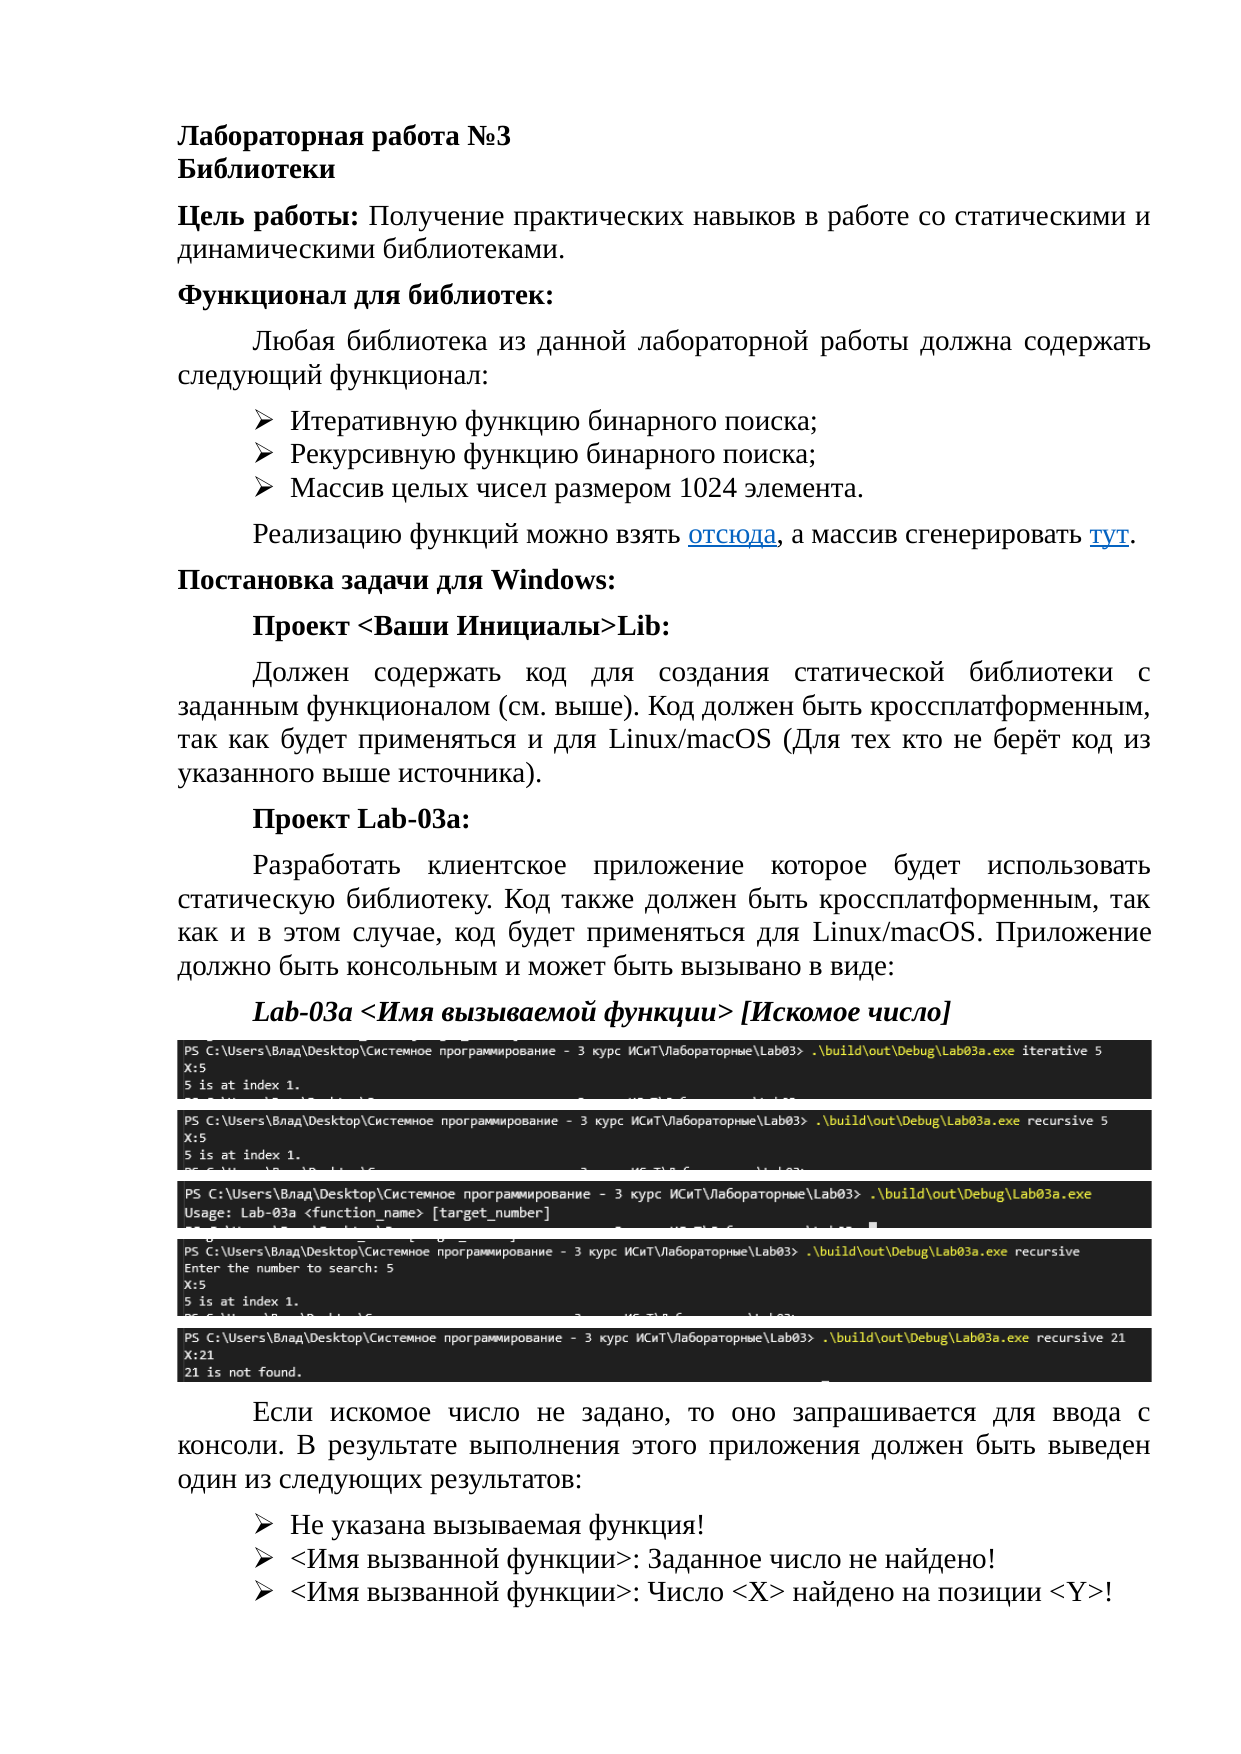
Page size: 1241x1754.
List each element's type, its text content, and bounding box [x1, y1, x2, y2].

list Итеративную функцию бинарного поиска; [252, 403, 1152, 437]
text Если искомое число не задано, то оно запрашивается для ввода с консоли. В результате выполнения этого приложения должен быть выведен один из следующих результатов: [177, 1394, 1152, 1494]
picture [177, 1110, 1152, 1170]
text Цель работы: Получение практических навыков в работе со статическими и динамическими библиотеками. [177, 198, 1152, 265]
text Проект <Ваши Инициалы>Lib: [177, 608, 1152, 642]
list Рекурсивную функцию бинарного поиска; [252, 437, 1152, 470]
picture [177, 1181, 1152, 1228]
picture [177, 1040, 1152, 1099]
text Проект Lab-03a: [177, 801, 1152, 835]
text Lab-03a <Имя вызываемой функции> [Искомое число] [177, 994, 1152, 1027]
list Не указана вызываемая функция! [187, 1507, 1152, 1541]
picture [177, 1328, 1152, 1382]
text Постановка задачи для Windows: [177, 562, 1152, 596]
picture [177, 1239, 1152, 1316]
text Библиотеки [177, 152, 1152, 185]
list <Имя вызванной функции>: Число <Х> найдено на позиции <Y>! [187, 1574, 1152, 1608]
list Массив целых чисел размером 1024 элемента. [252, 470, 1152, 504]
list <Имя вызванной функции>: Заданное число не найдено! [187, 1541, 1152, 1574]
text Должен содержать код для создания статической библиотеки с заданным функционалом (см. выше). Код должен быть кроссплатформенным, так как будет применяться и для Linux/macOS (Для тех кто не берёт код из указанного выше источника). [177, 654, 1152, 789]
text Реализацию функций можно взять отсюда, а массив сгенерировать тут. [177, 516, 1152, 550]
text Любая библиотека из данной лабораторной работы должна содержать следующий функционал: [177, 323, 1152, 390]
text Лабораторная работа №3 [177, 118, 1152, 152]
text Функционал для библиотек: [177, 277, 1152, 311]
text Разработать клиентское приложение которое будет использовать статическую библиотеку. Код также должен быть кроссплатформенным, так как и в этом случае, код будет применяться для Linux/macOS. Приложение должно быть консольным и может быть вызывано в виде: [177, 847, 1152, 981]
